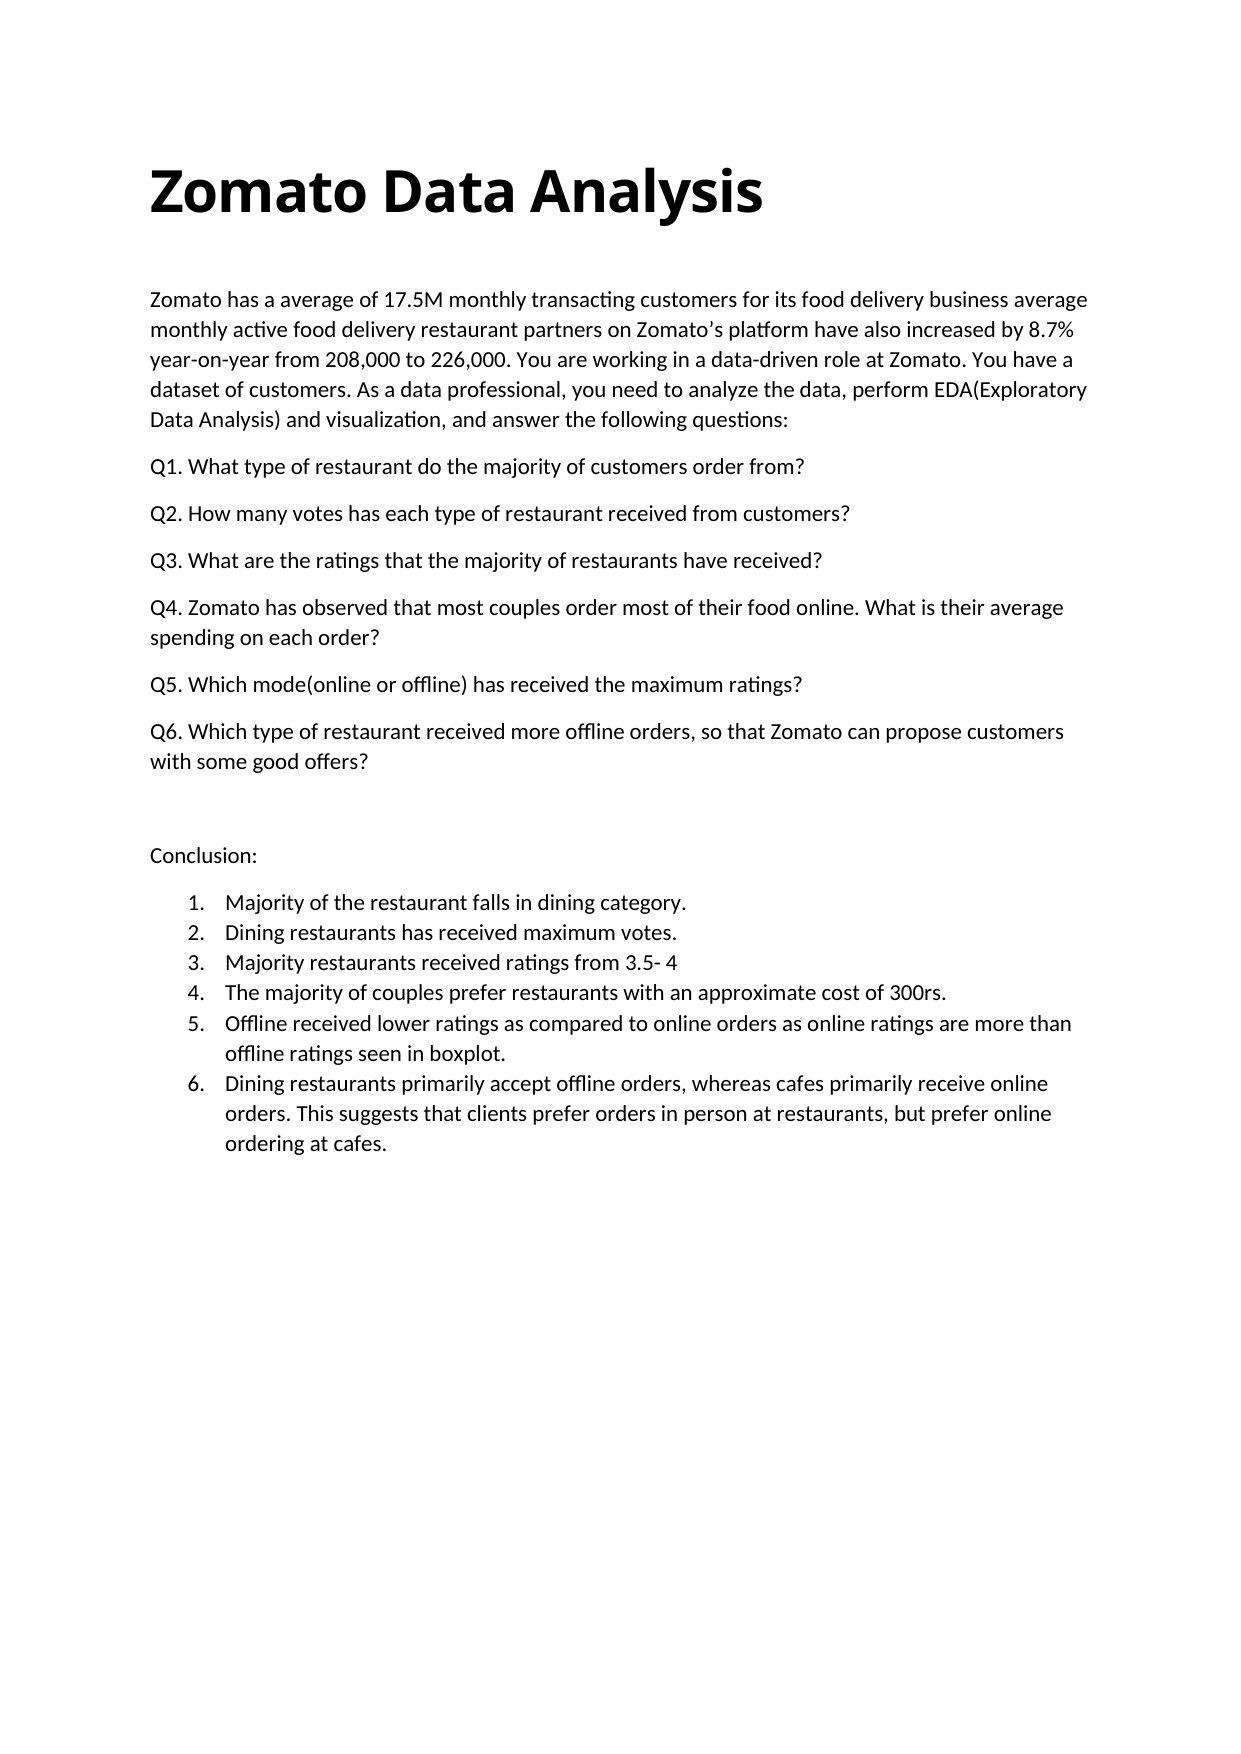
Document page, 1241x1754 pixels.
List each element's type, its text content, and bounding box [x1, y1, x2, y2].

list Dining restaurants has received maximum votes. [187, 918, 1090, 946]
text Q2. How many votes has each type of restaurant received from customers? [150, 499, 1090, 527]
text Zomato has a average of 17.5M monthly transacting customers for its food delivery business average monthly active food delivery restaurant partners on Zomato’s platform have also increased by 8.7% year-on-year from 208,000 to 226,000. You are working in a data-driven role at Zomato. You have a dataset of customers. As a data professional, you need to analyze the data, perform EDA(Exploratory Data Analysis) and visualization, and answer the following questions: [150, 285, 1090, 433]
list Majority of the restaurant falls in dining category. [187, 888, 1090, 916]
list The majority of couples prefer restaurants with an approximate cost of 300rs. [187, 978, 1090, 1006]
list Majority restaurants received ratings from 3.5- 4 [187, 948, 1090, 976]
text Q3. What are the ratings that the majority of restaurants have received? [150, 546, 1090, 574]
text Q1. What type of restaurant do the majority of customers order from? [150, 452, 1090, 480]
text Q6. Which type of restaurant received more offline orders, so that Zomato can propose customers with some good offers? [150, 717, 1090, 775]
title Zomato Data Analysis [150, 150, 1090, 229]
list Offline received lower ratings as compared to online orders as online ratings are more than offline ratings seen in boxplot. [187, 1009, 1090, 1067]
list Dining restaurants primarily accept offline orders, whereas cafes primarily receive online orders. This suggests that clients prefer orders in person at restaurants, but prefer online ordering at cafes. [187, 1069, 1090, 1157]
text Q5. Which mode(online or offline) has received the maximum ratings? [150, 670, 1090, 698]
text Q4. Zomato has observed that most couples order most of their food online. What is their average spending on each order? [150, 593, 1090, 651]
text Conclusion: [150, 841, 1090, 869]
